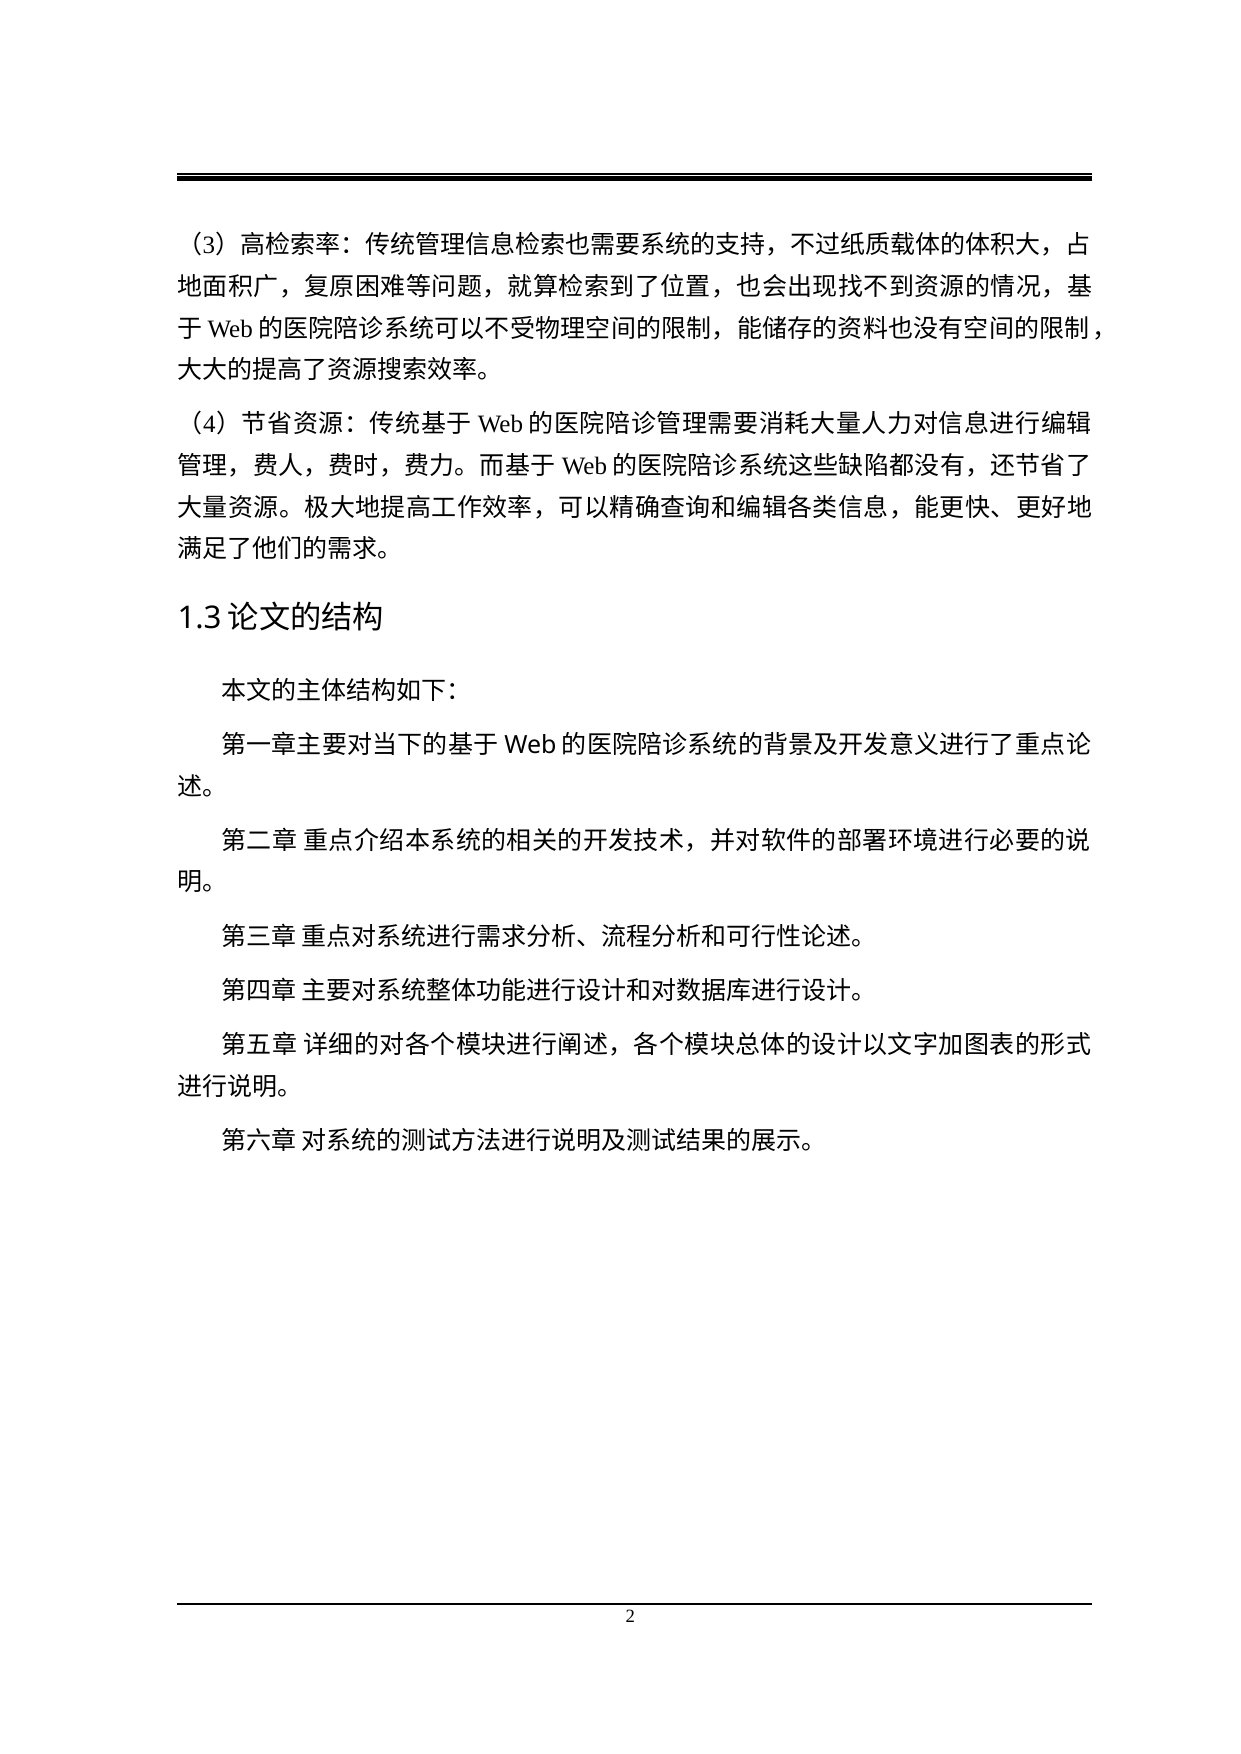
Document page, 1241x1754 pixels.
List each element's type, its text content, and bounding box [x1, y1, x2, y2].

text 第五章 详细的对各个模块进行阐述，各个模块总体的设计以文字加图表的形式进行说明。 [177, 1019, 1092, 1102]
text 第一章主要对当下的基于Web的医院陪诊系统的背景及开发意义进行了重点论述。 [177, 719, 1092, 802]
text 第六章 对系统的测试方法进行说明及测试结果的展示。 [177, 1115, 1092, 1156]
text 本文的主体结构如下： [177, 665, 1092, 706]
text 第四章 主要对系统整体功能进行设计和对数据库进行设计。 [177, 965, 1092, 1006]
text 第二章 重点介绍本系统的相关的开发技术，并对软件的部署环境进行必要的说明。 [177, 815, 1092, 898]
text 第三章 重点对系统进行需求分析、流程分析和可行性论述。 [177, 911, 1092, 952]
text （4）节省资源：传统基于Web的医院陪诊管理需要消耗大量人力对信息进行编辑管理，费人，费时，费力。而基于Web的医院陪诊系统这些缺陷都没有，还节省了大量资源。极大地提高工作效率，可以精确查询和编辑各类信息，能更快、更好地满足了他们的需求。 [177, 398, 1092, 565]
subtitle 1.3论文的结构 [177, 592, 1092, 638]
text （3）高检索率：传统管理信息检索也需要系统的支持，不过纸质载体的体积大，占地面积广，复原困难等问题，就算检索到了位置，也会出现找不到资源的情况，基于Web的医院陪诊系统可以不受物理空间的限制，能储存的资料也没有空间的限制，大大的提高了资源搜索效率。 [177, 219, 1092, 386]
